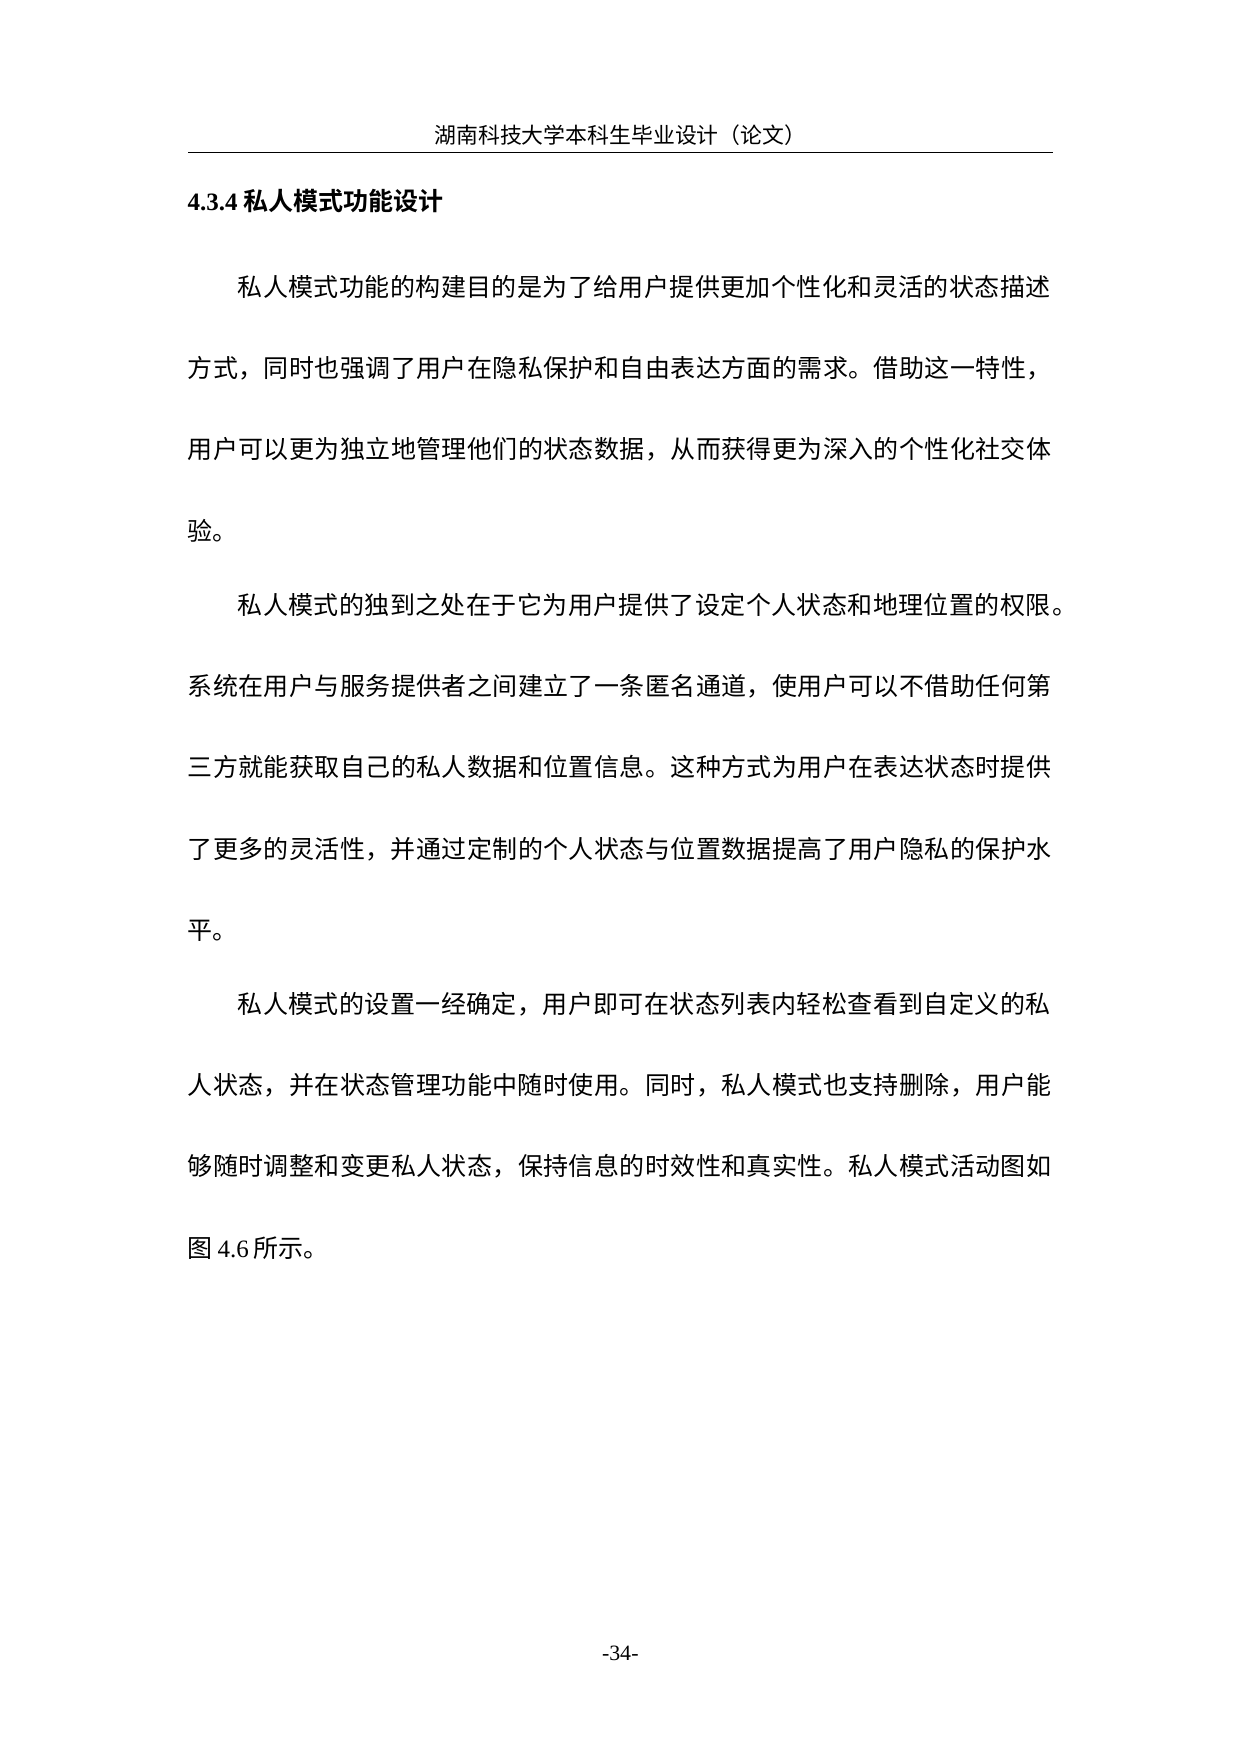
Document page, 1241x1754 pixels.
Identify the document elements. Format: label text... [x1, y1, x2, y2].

text 私人模式功能的构建目的是为了给用户提供更加个性化和灵活的状态描述方式，同时也强调了用户在隐私保护和自由表达方面的需求。借助这一特性，用户可以更为独立地管理他们的状态数据，从而获得更为深入的个性化社交体验。 [187, 253, 1053, 562]
subtitle 4.3.4 私人模式功能设计 [187, 167, 1053, 232]
text 私人模式的独到之处在于它为用户提供了设定个人状态和地理位置的权限。系统在用户与服务提供者之间建立了一条匿名通道，使用户可以不借助任何第三方就能获取自己的私人数据和位置信息。这种方式为用户在表达状态时提供了更多的灵活性，并通过定制的个人状态与位置数据提高了用户隐私的保护水平。 [187, 571, 1053, 961]
text 私人模式的设置一经确定，用户即可在状态列表内轻松查看到自定义的私人状态，并在状态管理功能中随时使用。同时，私人模式也支持删除，用户能够随时调整和变更私人状态，保持信息的时效性和真实性。私人模式活动图如图4.6所示。 [187, 970, 1053, 1279]
